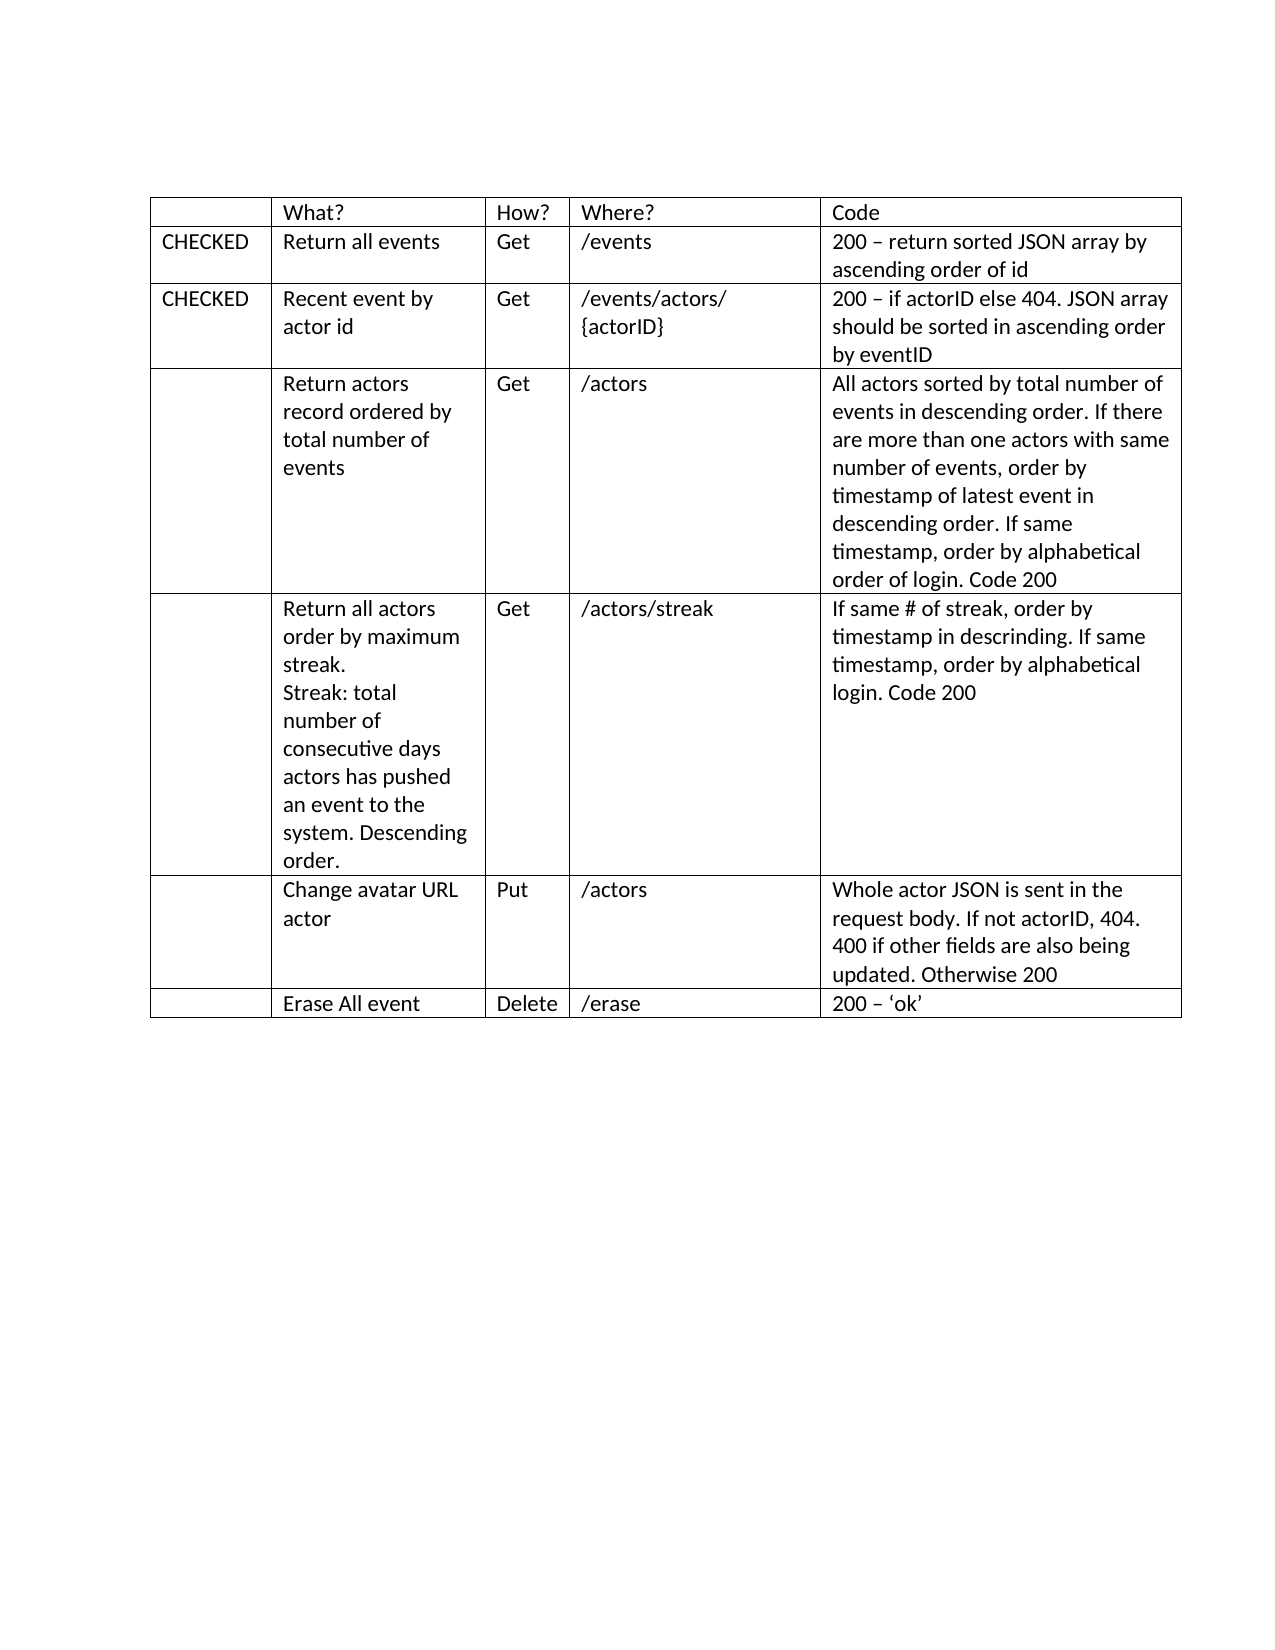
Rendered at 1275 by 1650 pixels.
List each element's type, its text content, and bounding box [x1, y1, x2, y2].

table_cell CHECKED [151, 227, 271, 283]
table_cell All actors sorted by total number of events in descending order. If there are more than one actors with same number of events, order by timestamp of latest event in descending order. If same timestamp, order by alphabetical order of login. Code 200 [821, 369, 1181, 593]
table_cell /actors [570, 876, 820, 988]
table_cell 200 – if actorID else 404. JSON array should be sorted in ascending order by eventID [821, 284, 1181, 368]
table_cell [151, 876, 271, 988]
table_cell If same # of streak, order by timestamp in descrinding. If same timestamp, order by alphabetical login. Code 200 [821, 594, 1181, 874]
table_header Code [821, 198, 1181, 226]
table_cell Recent event by actor id [272, 284, 485, 368]
table_cell /events [570, 227, 820, 283]
table_cell /actors [570, 369, 820, 593]
table_cell Return all events [272, 227, 485, 283]
table_cell Return actors record ordered by total number of events [272, 369, 485, 593]
table_cell 200 – ‘ok’ [821, 989, 1181, 1017]
table_header What? [272, 198, 485, 226]
table_cell /actors/streak [570, 594, 820, 874]
table_cell Get [486, 369, 569, 593]
table_cell [151, 369, 271, 593]
table_cell [151, 594, 271, 874]
table_cell Delete [486, 989, 569, 1017]
table_cell /events/actors/{actorID} [570, 284, 820, 368]
table_cell Get [486, 594, 569, 874]
table_cell Erase All event [272, 989, 485, 1017]
table_cell Get [486, 284, 569, 368]
table_header How? [486, 198, 569, 226]
table_cell [151, 989, 271, 1017]
table_cell Get [486, 227, 569, 283]
table_header Where? [570, 198, 820, 226]
table_header [151, 198, 271, 226]
table_cell Return all actors order by maximum streak. Streak: total number of consecutive days actors has pushed an event to the system. Descending order. [272, 594, 485, 874]
table_cell Whole actor JSON is sent in the request body. If not actorID, 404. 400 if other fields are also being updated. Otherwise 200 [821, 876, 1181, 988]
table_cell /erase [570, 989, 820, 1017]
table_cell Put [486, 876, 569, 988]
table_cell Change avatar URL actor [272, 876, 485, 988]
table_cell 200 – return sorted JSON array by ascending order of id [821, 227, 1181, 283]
table_cell CHECKED [151, 284, 271, 368]
